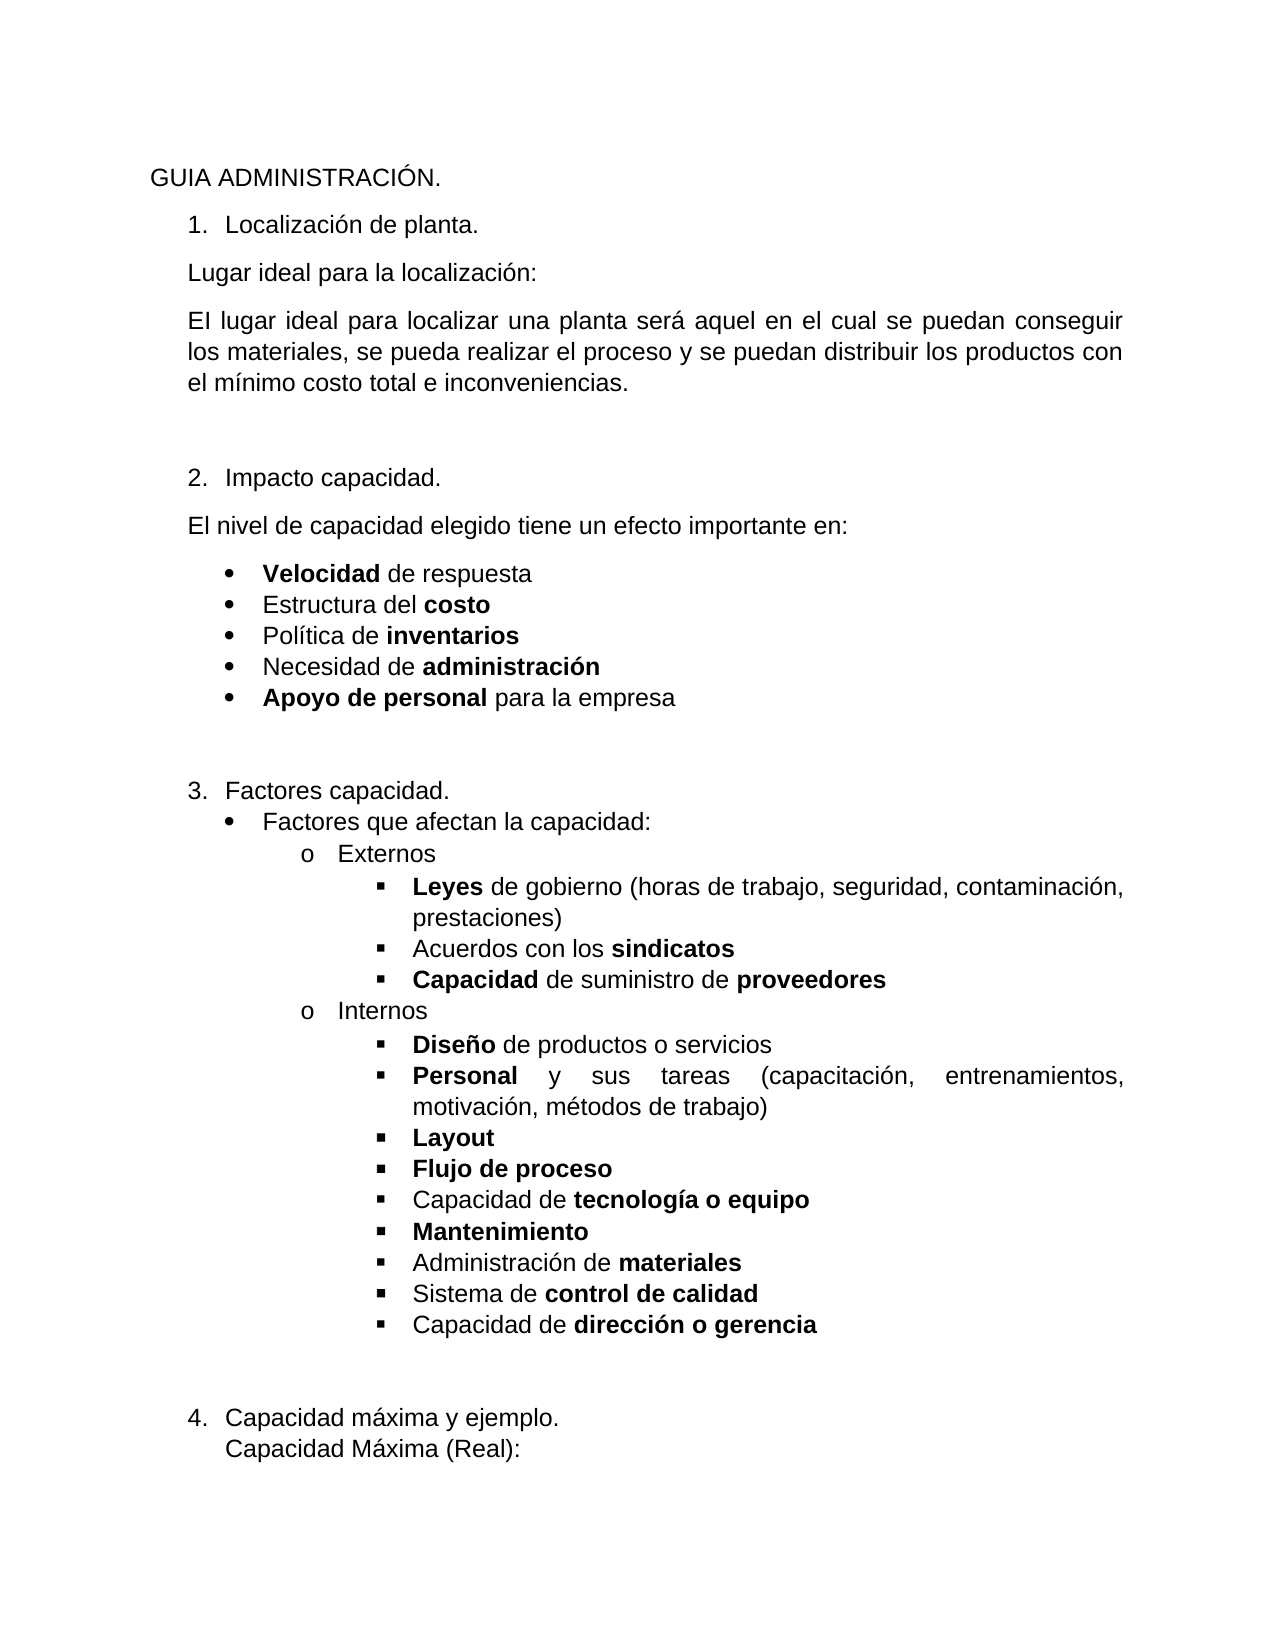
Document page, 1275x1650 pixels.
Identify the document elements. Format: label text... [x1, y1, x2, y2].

list Impacto capacidad. [187, 463, 1125, 492]
list Internos [300, 996, 1125, 1027]
list Apoyo de personal para la empresa [225, 683, 1125, 712]
list Capacidad Máxima (Real): [225, 1434, 1125, 1463]
list Factores capacidad. [187, 776, 1125, 805]
list Política de inventarios [225, 621, 1125, 650]
list Leyes de gobierno (horas de trabajo, seguridad, contaminación, prestaciones) [375, 872, 1125, 932]
list Acuerdos con los sindicatos [375, 934, 1125, 963]
list Personal y sus tareas (capacitación, entrenamientos, motivación, métodos de trabajo) [375, 1061, 1125, 1121]
list Diseño de productos o servicios [375, 1030, 1125, 1058]
list Layout [375, 1123, 1125, 1152]
list Velocidad de respuesta [225, 558, 1125, 587]
text GUIA ADMINISTRACIÓN. [150, 162, 1125, 191]
list Mantenimiento [375, 1216, 1125, 1245]
text El nivel de capacidad elegido tiene un efecto importante en: [187, 511, 1125, 539]
list Administración de materiales [375, 1248, 1125, 1276]
text EI lugar ideal para localizar una planta será aquel en el cual se puedan conseguir los materiales, se pueda realizar el proceso y se puedan distribuir los productos con el mínimo costo total e inconveniencias. [187, 306, 1125, 396]
list Flujo de proceso [375, 1154, 1125, 1183]
text Lugar ideal para la localización: [187, 258, 1125, 287]
list Capacidad de tecnología o equipo [375, 1185, 1125, 1214]
list Estructura del costo [225, 590, 1125, 618]
list Localización de planta. [187, 210, 1125, 239]
list Sistema de control de calidad [375, 1279, 1125, 1308]
list Capacidad de dirección o gerencia [375, 1310, 1125, 1339]
list Capacidad máxima y ejemplo. [187, 1403, 1125, 1432]
list Externos [300, 838, 1125, 869]
list Necesidad de administración [225, 652, 1125, 681]
list Factores que afectan la capacidad: [225, 807, 1125, 836]
list Capacidad de suministro de proveedores [375, 965, 1125, 994]
